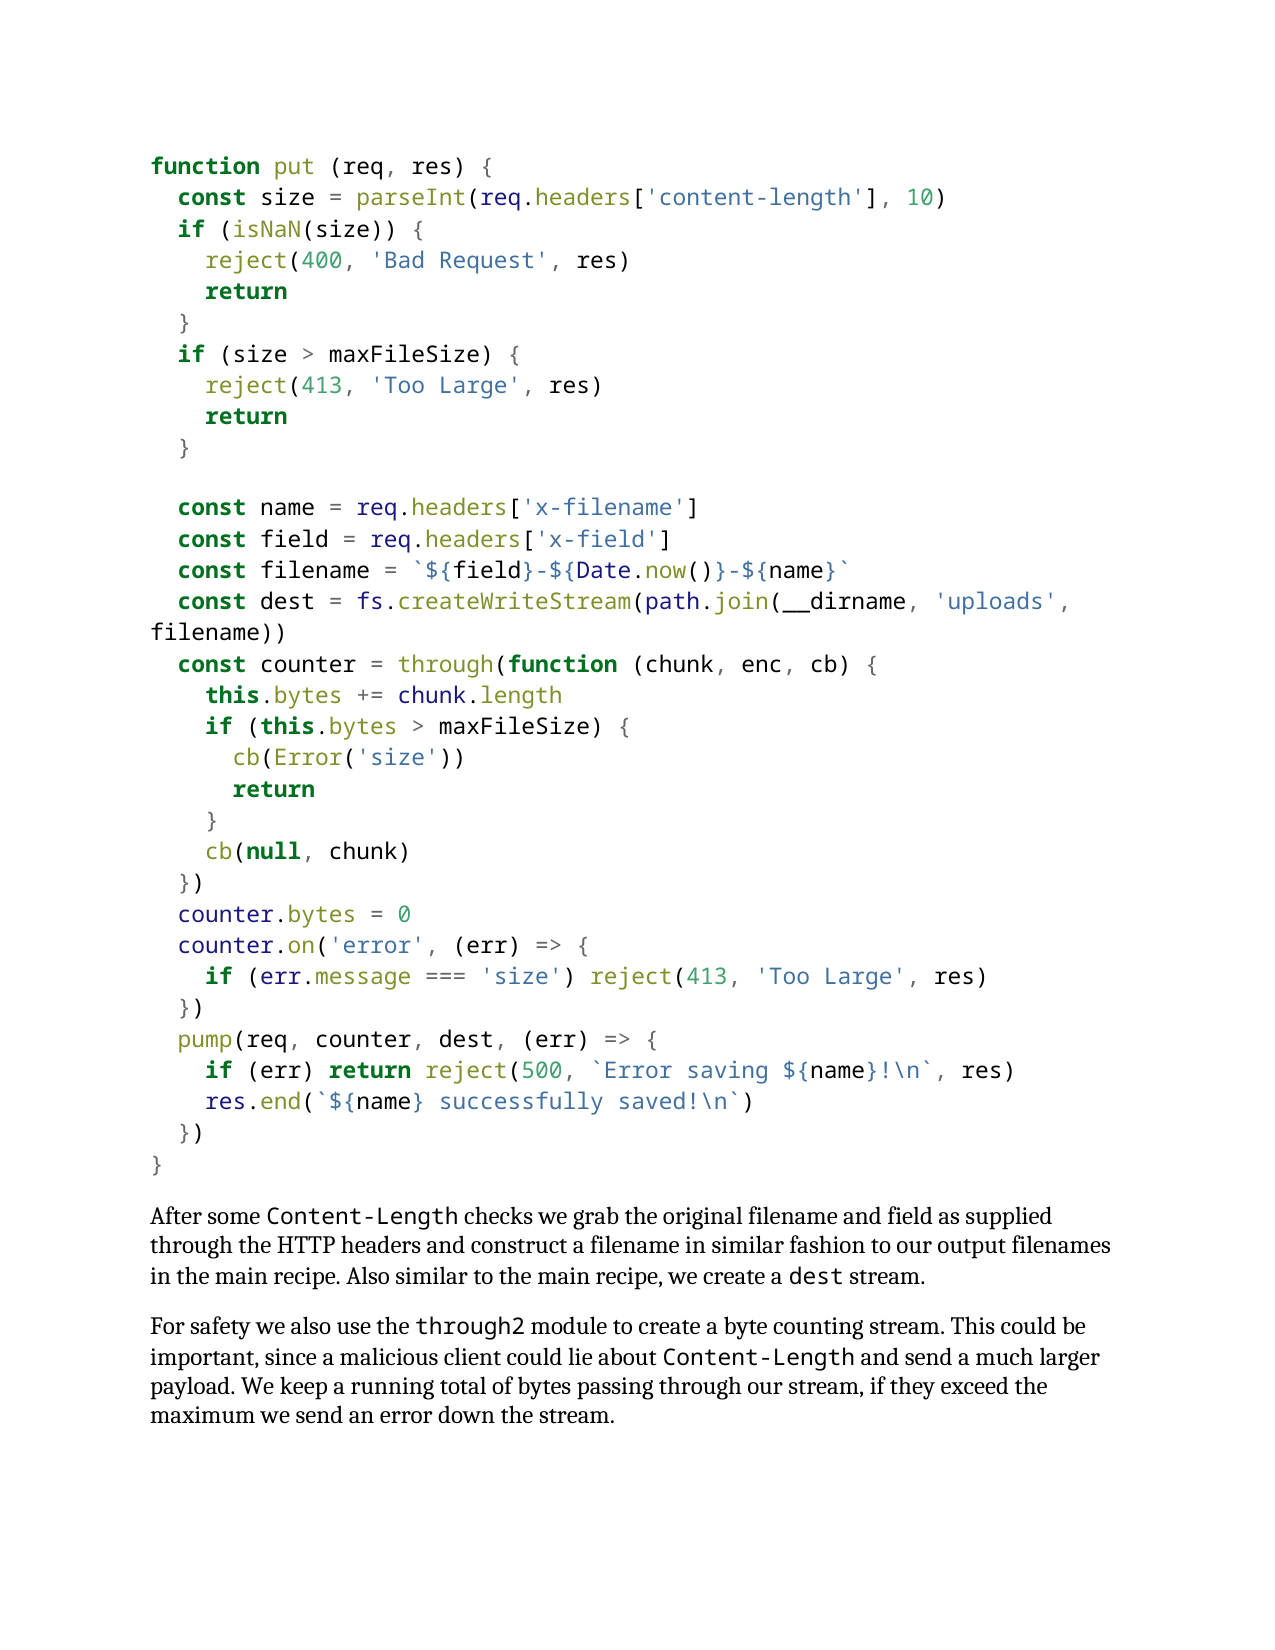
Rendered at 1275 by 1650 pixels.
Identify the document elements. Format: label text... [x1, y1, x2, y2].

text After some Content-Length checks we grab the original filename and field as supplied through the HTTP headers and construct a filename in similar fashion to our output filenames in the main recipe. Also similar to the main recipe, we create a dest stream. [150, 1199, 1125, 1291]
text For safety we also use the through2 module to create a byte counting stream. This could be important, since a malicious client could lie about Content-Length and send a much larger payload. We keep a running total of bytes passing through our stream, if they exceed the maximum we send an error down the stream. [150, 1309, 1125, 1429]
text function put (req, res) { const size = parseInt(req.headers['content-length'], 10) if (isNaN(size)) { reject(400, 'Bad Request', res) return } if (size > maxFileSize) { reject(413, 'Too Large', res) return } const name = req.headers['x-filename'] const field = req.headers['x-field'] const filename = `${field}-${Date.now()}-${name}` const dest = fs.createWriteStream(path.join(__dirname, 'uploads', filename)) const counter = through(function (chunk, enc, cb) { this.bytes += chunk.length if (this.bytes > maxFileSize) { cb(Error('size')) return } cb(null, chunk) }) counter.bytes = 0 counter.on('error', (err) => { if (err.message === 'size') reject(413, 'Too Large', res) }) pump(req, counter, dest, (err) => { if (err) return reject(500, `Error saving ${name}!\n`, res) res.end(`${name} successfully saved!\n`) }) } [150, 150, 1125, 1179]
